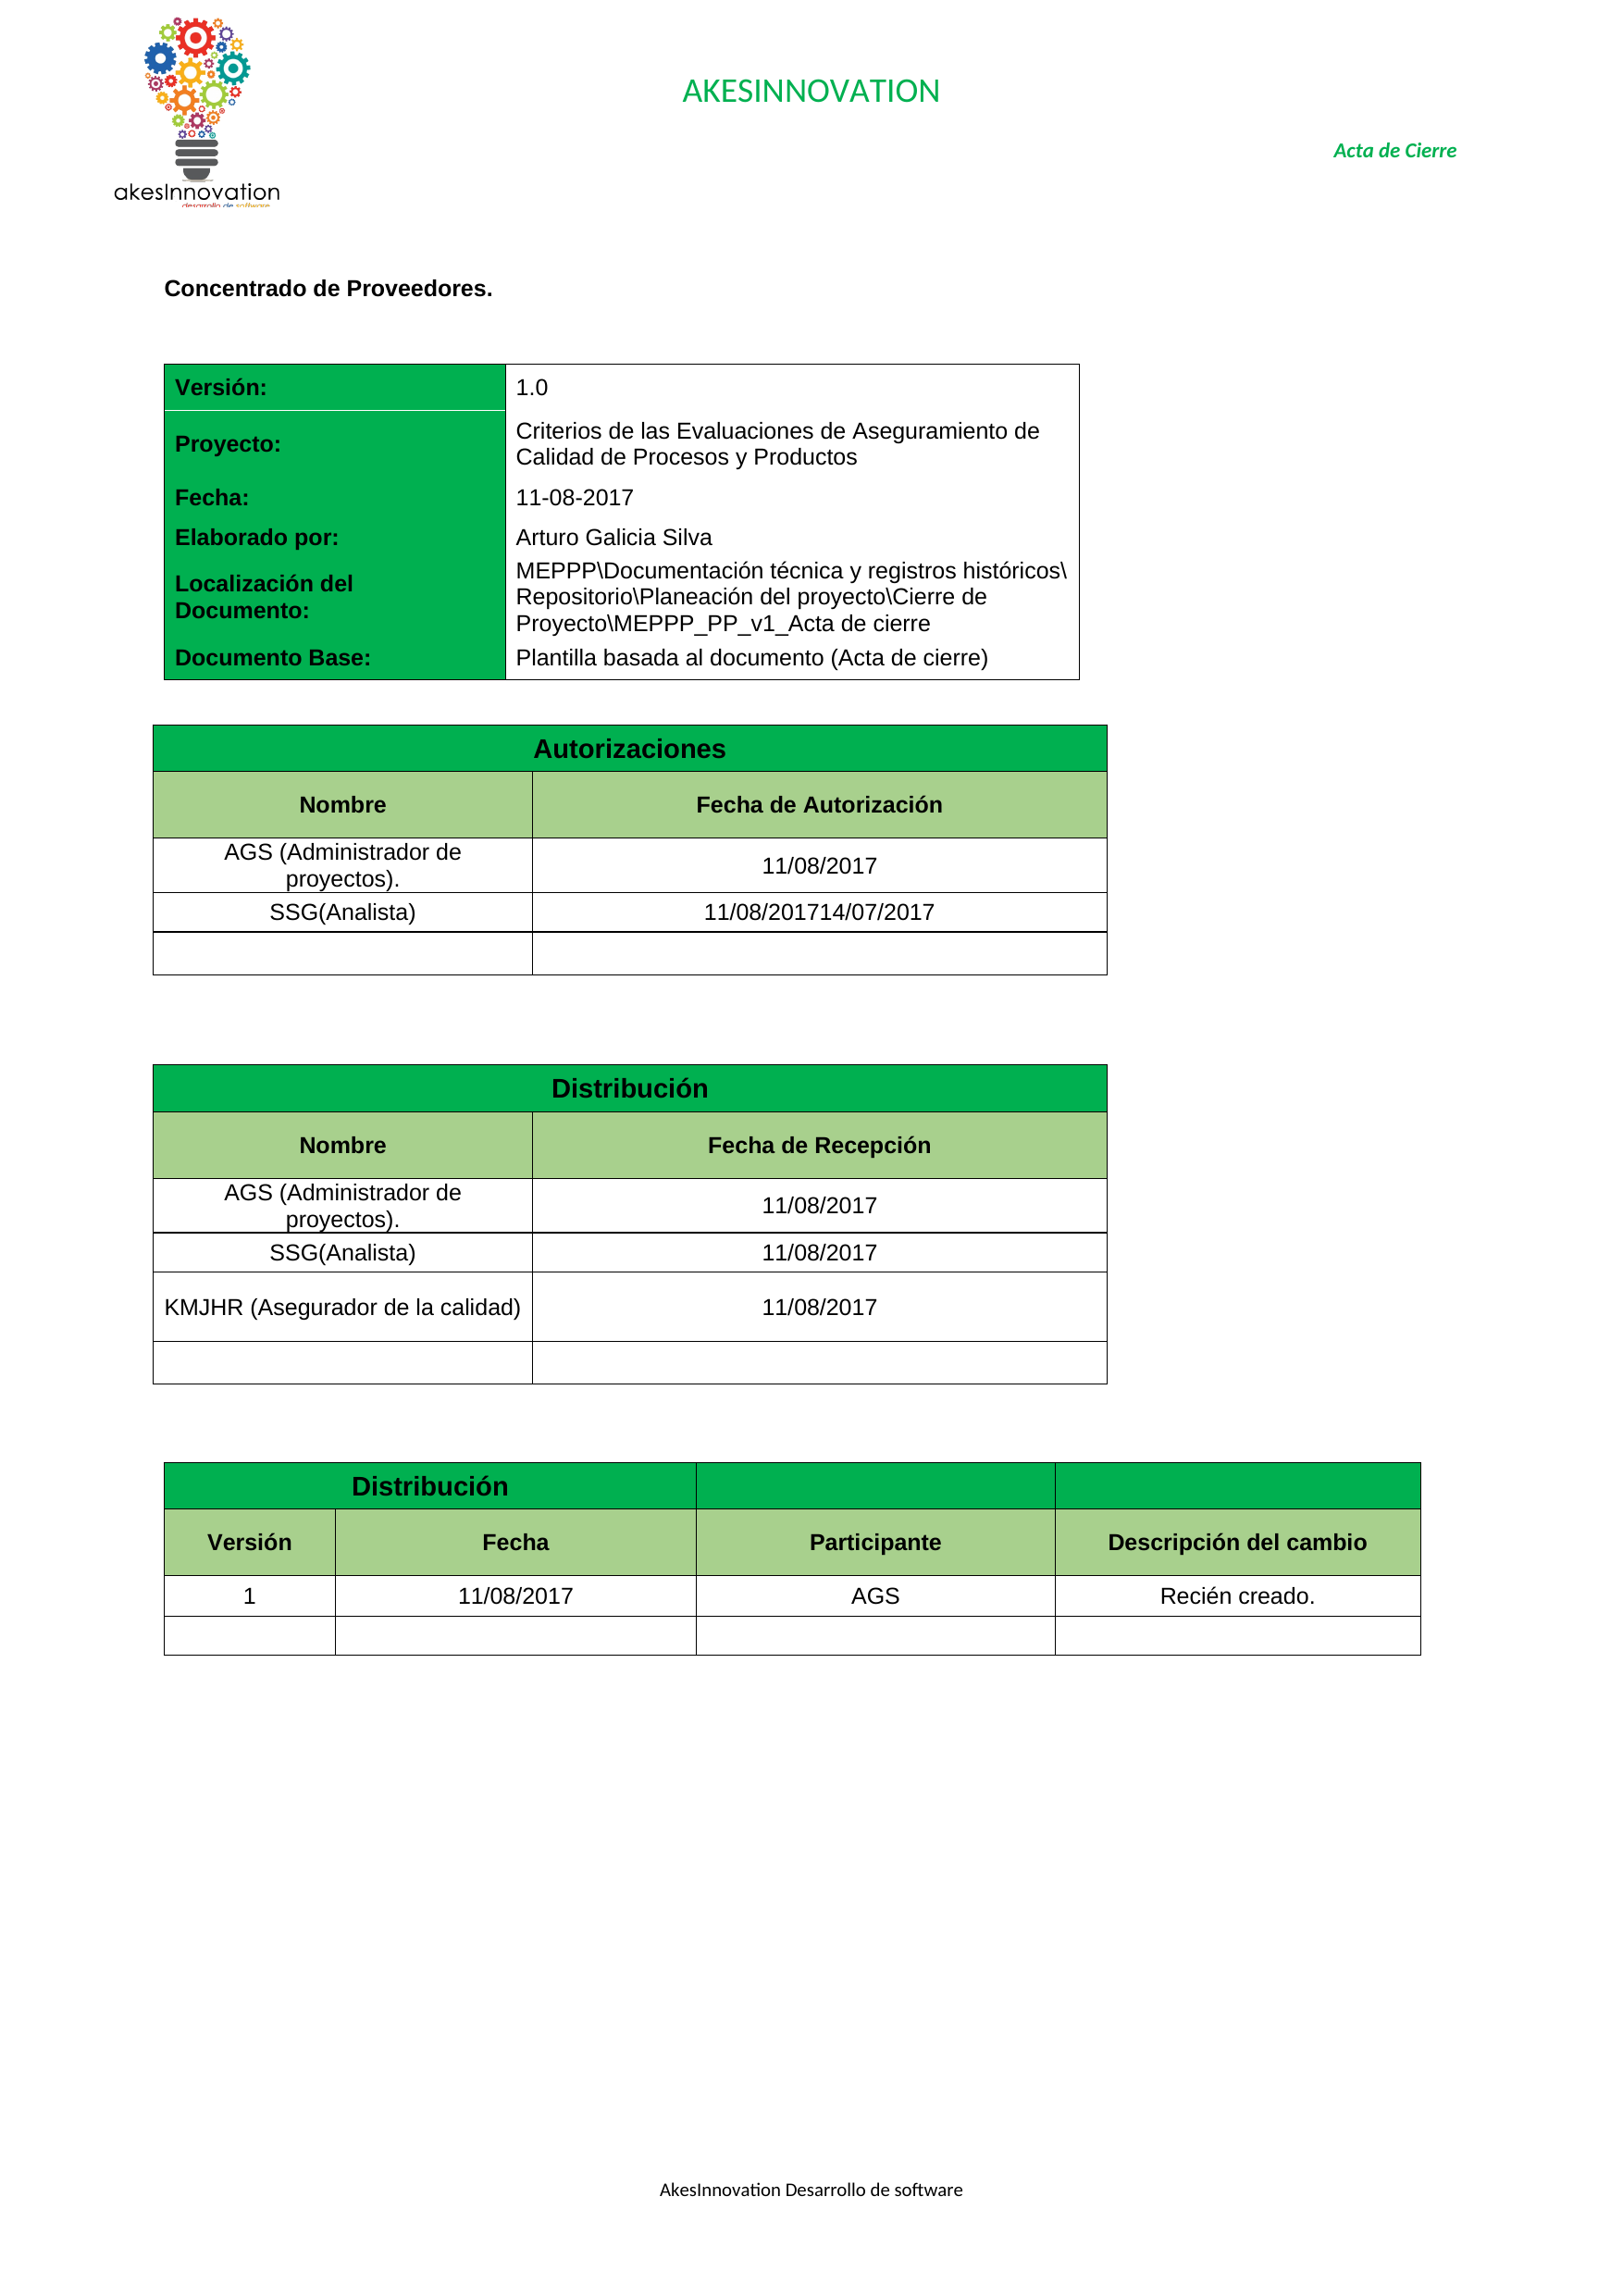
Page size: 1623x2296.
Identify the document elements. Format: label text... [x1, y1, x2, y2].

table_cell Fecha [336, 1509, 696, 1575]
table_cell SSG(Analista) [154, 893, 532, 931]
table_cell Fecha: [165, 477, 505, 517]
table_cell [533, 1342, 1107, 1383]
table_cell 1 [165, 1576, 335, 1616]
table_cell [154, 933, 532, 974]
table_cell AGS [697, 1576, 1055, 1616]
table_cell Nombre [154, 1112, 532, 1178]
table_cell [697, 1617, 1055, 1655]
table_header Versión: [165, 365, 505, 410]
table_cell Fecha de Recepción [533, 1112, 1107, 1178]
table_cell Recién creado. [1056, 1576, 1420, 1616]
table_cell 11/08/201714/07/2017 [533, 893, 1107, 931]
table_cell Fecha de Autorización [533, 772, 1107, 838]
table_cell Arturo Galicia Silva [506, 517, 1079, 557]
table_cell 11/08/2017 [533, 1179, 1107, 1232]
table_cell KMJHR (Asegurador de la calidad) [154, 1272, 532, 1340]
table_header Distribución [165, 1463, 696, 1508]
text Concentrado de Proveedores. [164, 275, 1459, 302]
table_cell Nombre [154, 772, 532, 838]
table_cell Criterios de las Evaluaciones de Aseguramiento de Calidad de Procesos y Productos [506, 411, 1079, 477]
table_cell Descripción del cambio [1056, 1509, 1420, 1575]
table_cell Proyecto: [165, 411, 505, 477]
table_cell 11-08-2017 [506, 477, 1079, 517]
table_cell [533, 933, 1107, 974]
table_cell [154, 1342, 532, 1383]
table_cell 11/08/2017 [533, 1272, 1107, 1340]
table_header [697, 1463, 1055, 1508]
table_cell MEPPP\Documentación técnica y registros históricos\Repositorio\Planeación del proyecto\Cierre de Proyecto\MEPPP_PP_v1_Acta de cierre [506, 557, 1079, 637]
table_cell Participante [697, 1509, 1055, 1575]
table_cell [165, 1617, 335, 1655]
table_cell [1056, 1617, 1420, 1655]
table_header 1.0 [506, 365, 1079, 410]
table_cell [336, 1617, 696, 1655]
table_cell AGS (Administrador de proyectos). [154, 1179, 532, 1232]
table_header [1056, 1463, 1420, 1508]
table_cell Elaborado por: [165, 517, 505, 557]
table_cell Documento Base: [165, 637, 505, 679]
picture [109, 13, 287, 210]
table_cell Versión [165, 1509, 335, 1575]
table_cell 11/08/2017 [336, 1576, 696, 1616]
table_cell 11/08/2017 [533, 1234, 1107, 1272]
table_header Distribución [154, 1065, 1107, 1111]
table_cell Plantilla basada al documento (Acta de cierre) [506, 637, 1079, 679]
table_header Autorizaciones [154, 726, 1107, 771]
table_cell Localización del Documento: [165, 557, 505, 637]
table_cell AGS (Administrador de proyectos). [154, 838, 532, 892]
table_cell 11/08/2017 [533, 838, 1107, 892]
table_cell SSG(Analista) [154, 1234, 532, 1272]
